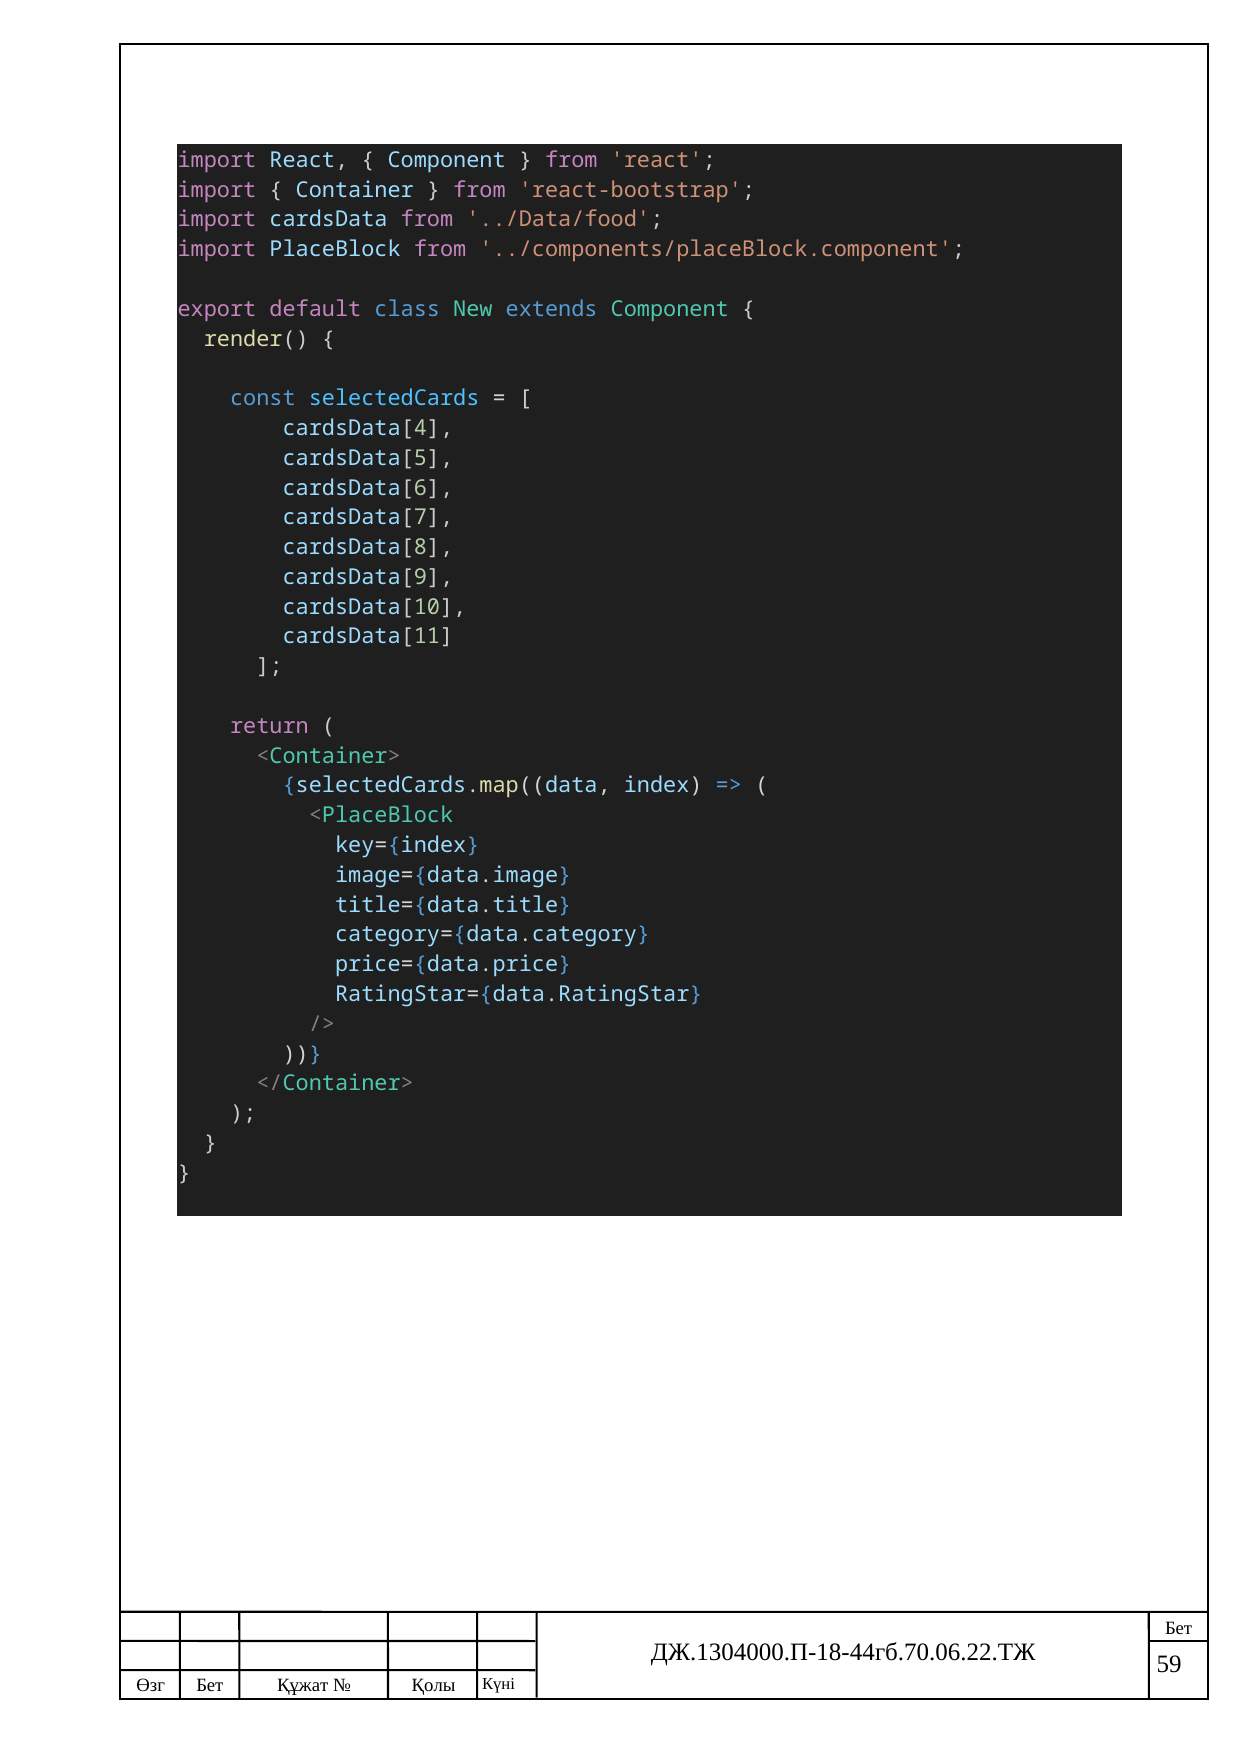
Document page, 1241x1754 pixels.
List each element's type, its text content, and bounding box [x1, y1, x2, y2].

text import cardsData from '../Data/food'; [177, 203, 1122, 233]
text image={data.image} [177, 859, 1122, 888]
text const selectedCards = [ [177, 382, 1122, 412]
text cardsData[7], [177, 501, 1122, 531]
text export default class New extends Component { [177, 293, 1122, 322]
text cardsData[11] [177, 620, 1122, 650]
text price={data.price} [177, 948, 1122, 978]
text key={index} [177, 829, 1122, 859]
text cardsData[5], [177, 442, 1122, 471]
text RatingStar={data.RatingStar} [177, 978, 1122, 1008]
text ]; [177, 650, 1122, 680]
text {selectedCards.map((data, index) => ( [177, 769, 1122, 799]
text import { Container } from 'react-bootstrap'; [177, 173, 1122, 203]
text return ( [177, 710, 1122, 739]
text import React, { Component } from 'react'; [177, 144, 1122, 173]
text cardsData[9], [177, 561, 1122, 591]
text <PlaceBlock [177, 799, 1122, 829]
text cardsData[6], [177, 471, 1122, 501]
text /> [177, 1008, 1122, 1037]
text ); [177, 1097, 1122, 1127]
text } [177, 1127, 1122, 1157]
text cardsData[10], [177, 591, 1122, 620]
text } [177, 1157, 1122, 1186]
text render() { [177, 322, 1122, 352]
text import PlaceBlock from '../components/placeBlock.component'; [177, 233, 1122, 263]
text <Container> [177, 739, 1122, 769]
text title={data.title} [177, 888, 1122, 918]
text </Container> [177, 1067, 1122, 1097]
text cardsData[8], [177, 531, 1122, 561]
text cardsData[4], [177, 412, 1122, 442]
text ))} [177, 1037, 1122, 1067]
text category={data.category} [177, 918, 1122, 948]
